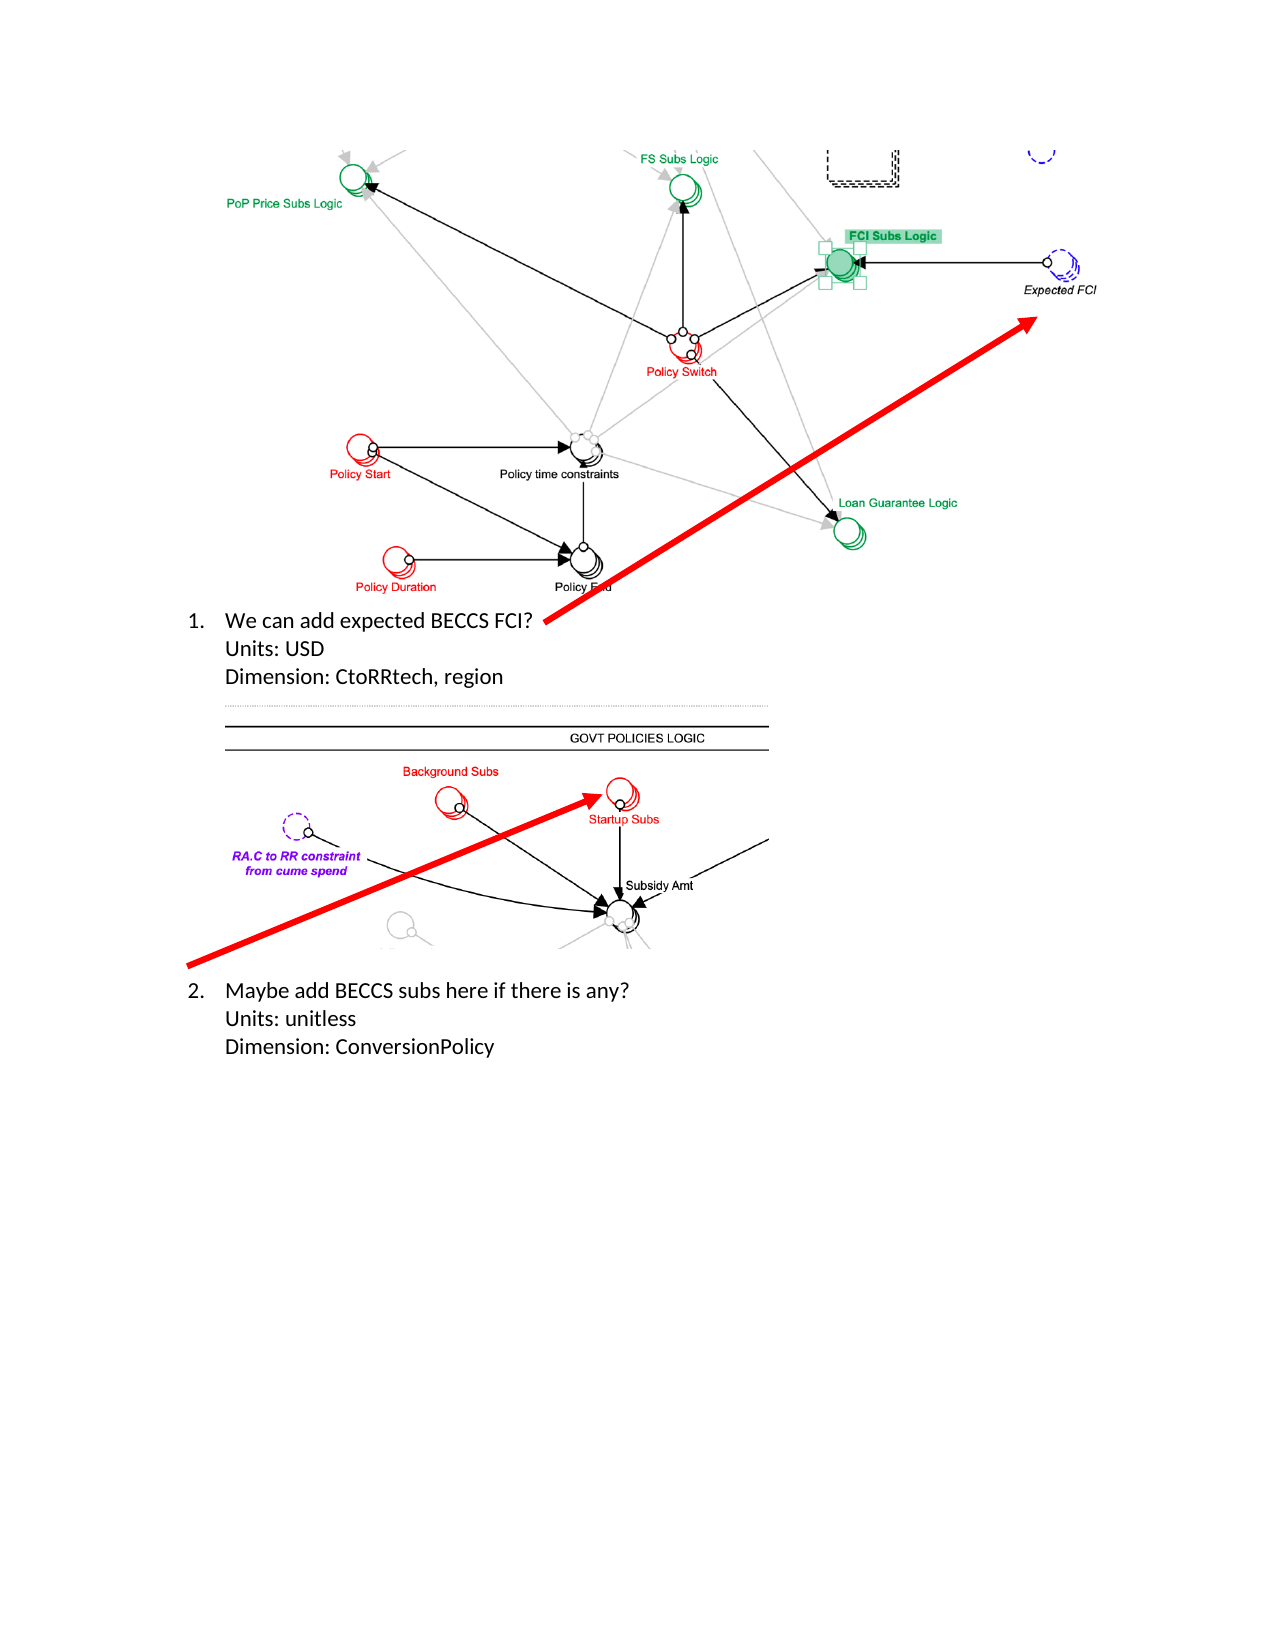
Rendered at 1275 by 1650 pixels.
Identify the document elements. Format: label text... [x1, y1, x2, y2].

text Dimension: ConversionPolicy [187, 1032, 1125, 1060]
picture [225, 689, 769, 949]
list Units: USD [225, 634, 1125, 662]
list We can add expected BECCS FCI? [187, 606, 1125, 634]
list Dimension: CtoRRtech, region [225, 662, 1125, 690]
picture [187, 150, 1163, 606]
list Maybe add BECCS subs here if there is any? [187, 976, 1125, 1004]
text Units: unitless [187, 1004, 1125, 1032]
